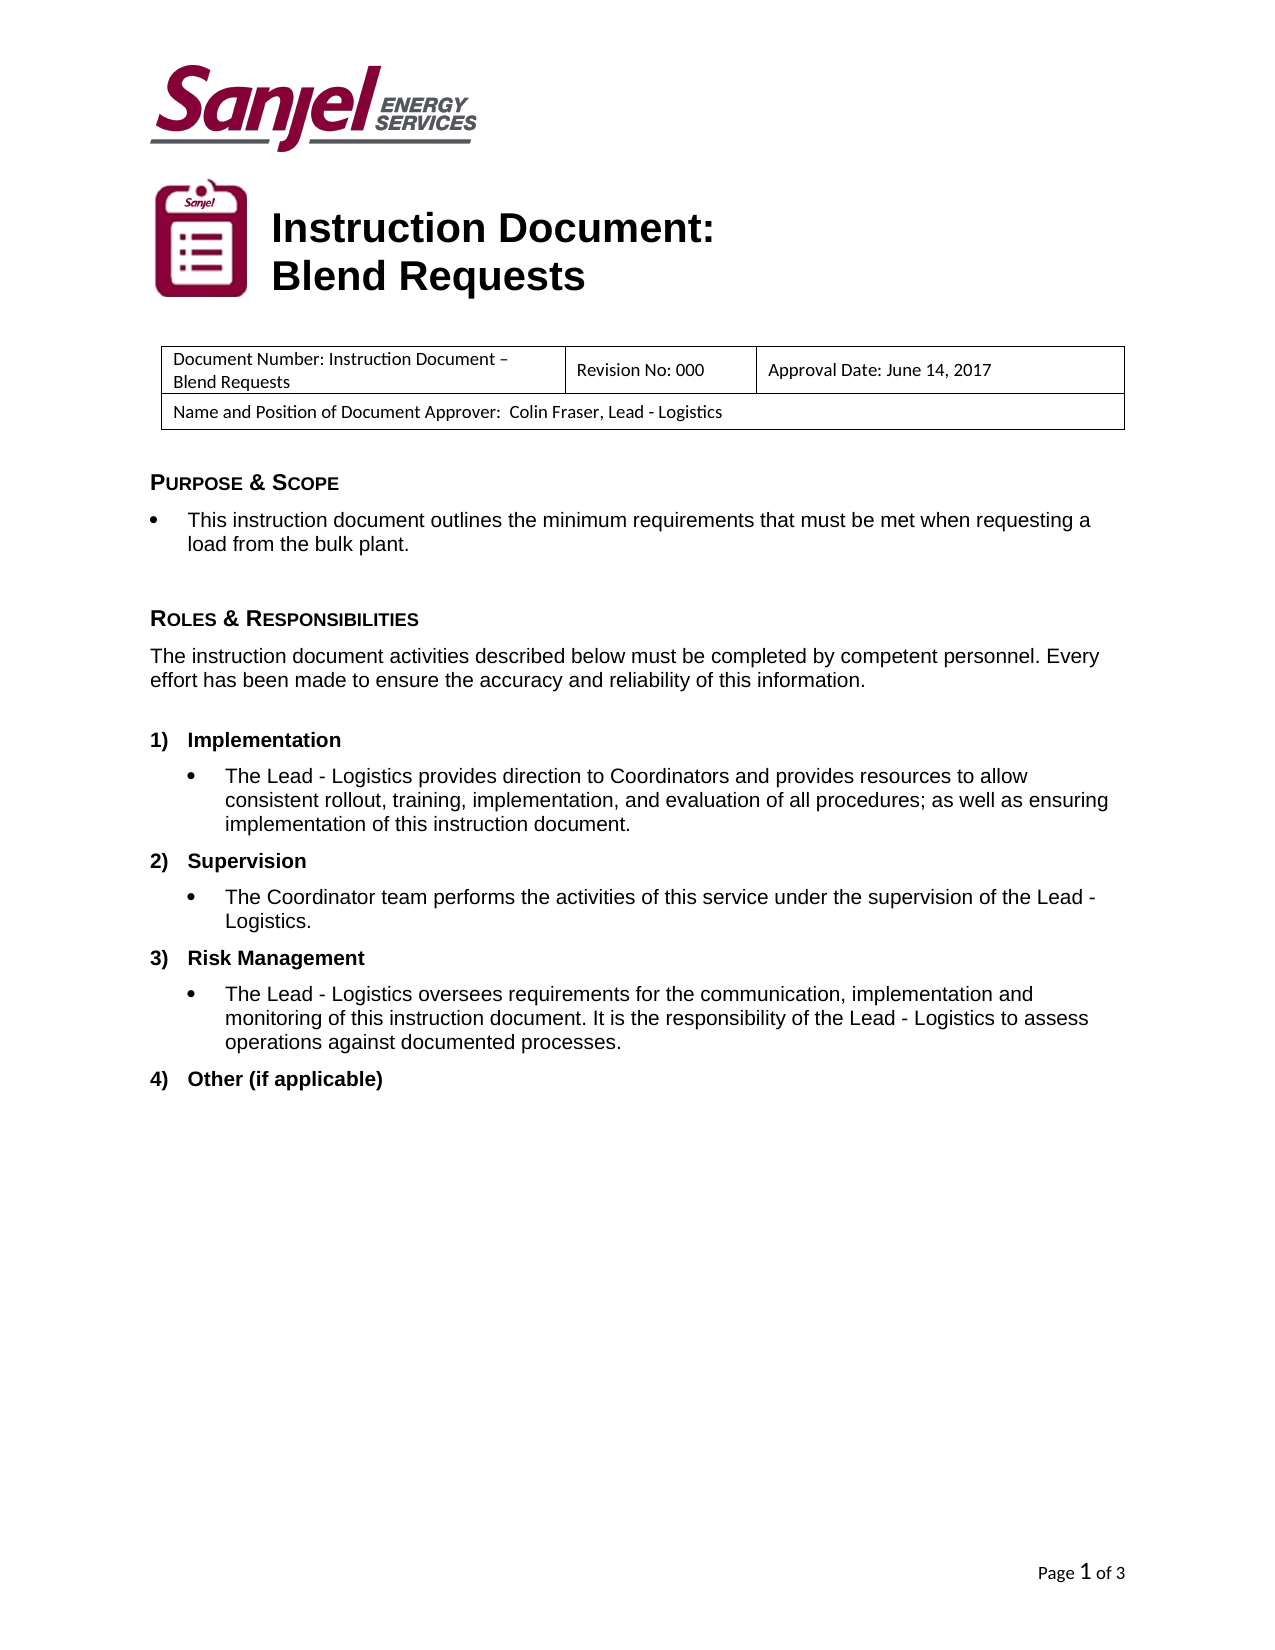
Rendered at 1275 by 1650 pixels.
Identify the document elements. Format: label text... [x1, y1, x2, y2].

subtitle Roles & Responsibilities [150, 604, 1125, 631]
subtitle The instruction document activities described below must be completed by competent personnel. Every effort has been made to ensure the accuracy and reliability of this information. [150, 643, 1125, 691]
subtitle The Coordinator team performs the activities of this service under the supervision of the Lead - Logistics. [187, 885, 1125, 933]
subtitle The Lead - Logistics oversees requirements for the communication, implementation and monitoring of this instruction document. It is the responsibility of the Lead - Logistics to assess operations against documented processes. [187, 982, 1125, 1054]
subtitle Supervision [150, 849, 1125, 873]
subtitle Risk Management [150, 946, 1125, 970]
table_header Document Number: Instruction Document – Blend Requests [162, 347, 565, 393]
subtitle Purpose & Scope [150, 469, 1125, 495]
picture [150, 175, 248, 298]
picture [150, 65, 477, 152]
table_cell Name and Position of Document Approver: Colin Fraser, Lead - Logistics [162, 394, 1124, 429]
subtitle The Lead - Logistics provides direction to Coordinators and provides resources to allow consistent rollout, training, implementation, and evaluation of all procedures; as well as ensuring implementation of this instruction document. [187, 764, 1125, 836]
subtitle Implementation [150, 728, 1125, 752]
table_header Approval Date: June 14, 2017 [757, 347, 1124, 393]
subtitle This instruction document outlines the minimum requirements that must be met when requesting a load from the bulk plant. [150, 508, 1125, 556]
subtitle Other (if applicable) [150, 1067, 1125, 1091]
table_header Revision No: 000 [566, 347, 756, 393]
